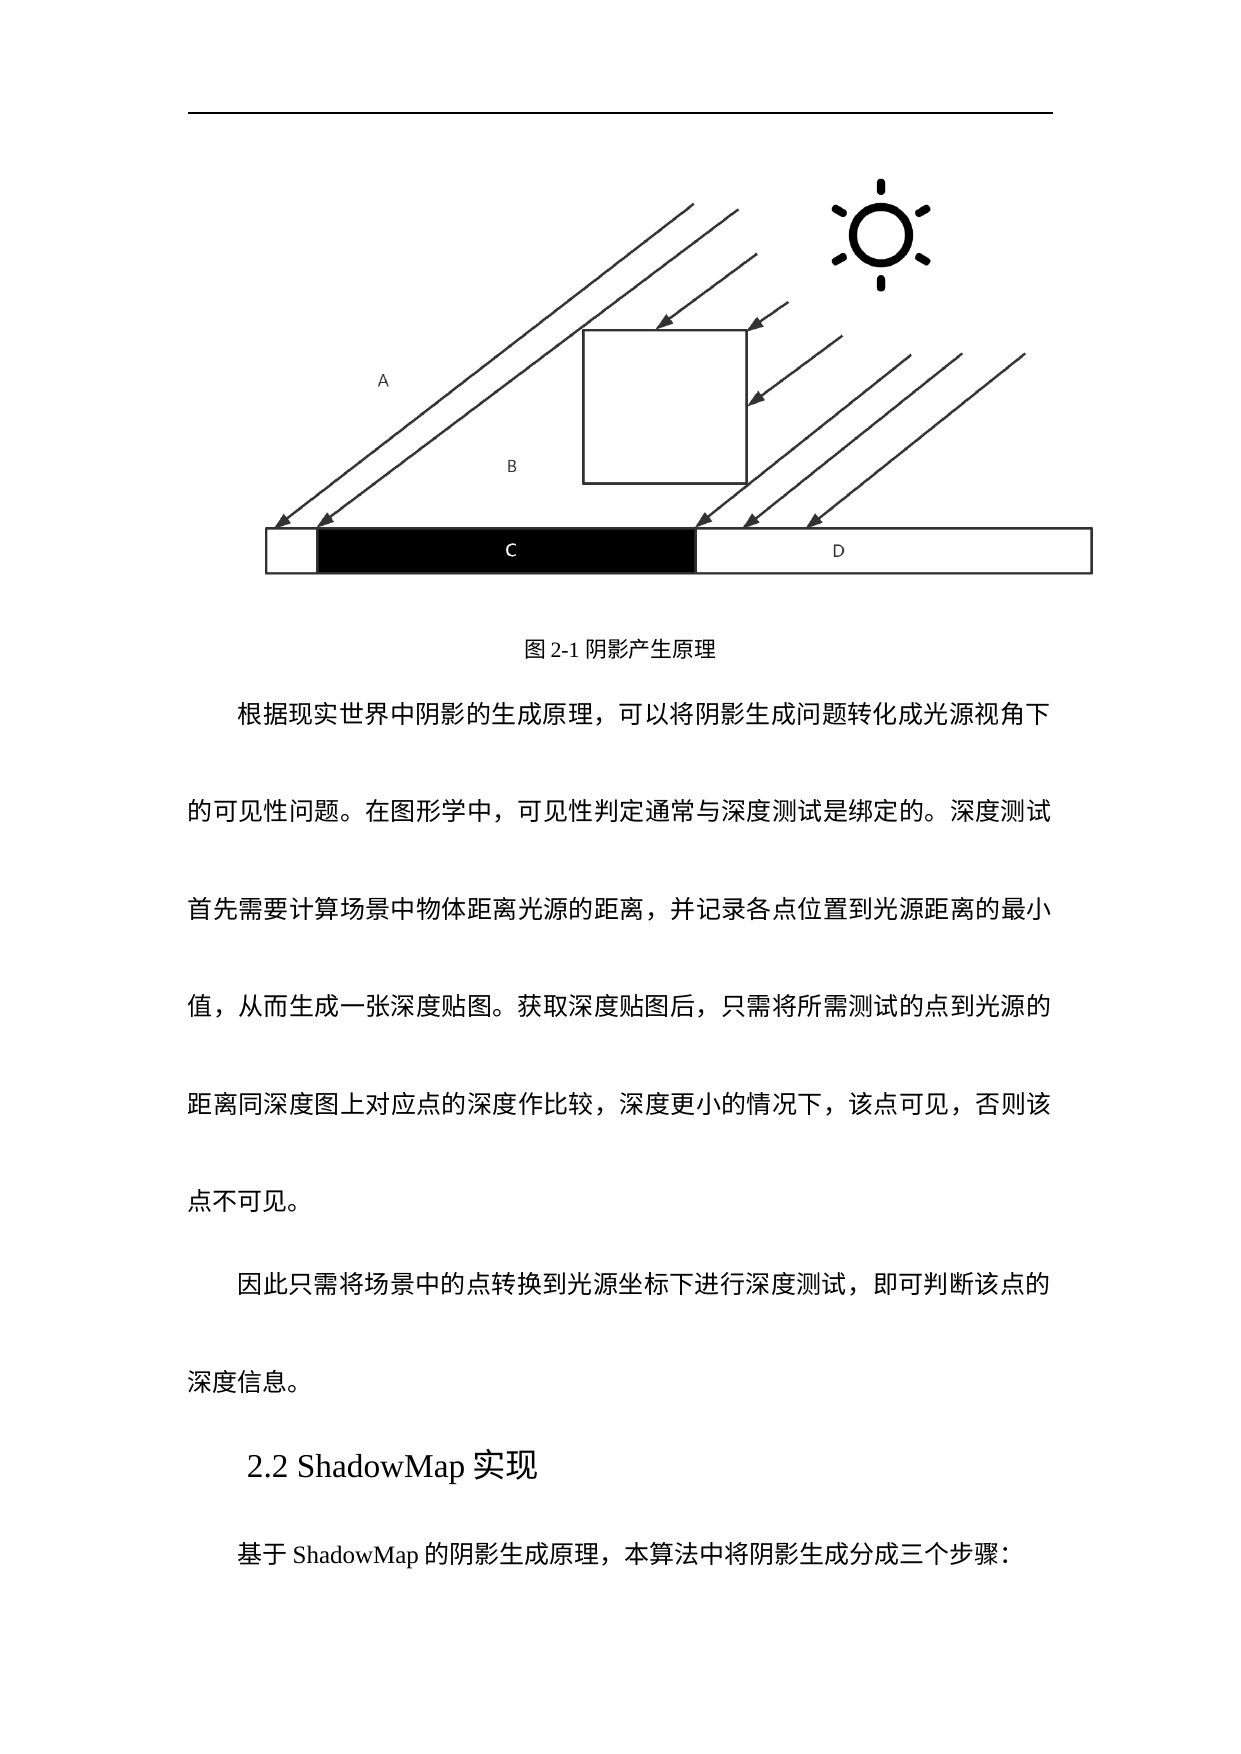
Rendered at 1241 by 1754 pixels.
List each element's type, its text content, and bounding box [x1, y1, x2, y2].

picture [237, 162, 1103, 588]
text 基于ShadowMap的阴影生成原理，本算法中将阴影生成分成三个步骤： [187, 1520, 1053, 1585]
text 因此只需将场景中的点转换到光源坐标下进行深度测试，即可判断该点的深度信息。 [187, 1250, 1053, 1413]
text 根据现实世界中阴影的生成原理，可以将阴影生成问题转化成光源视角下的可见性问题。在图形学中，可见性判定通常与深度测试是绑定的。深度测试首先需要计算场景中物体距离光源的距离，并记录各点位置到光源距离的最小值，从而生成一张深度贴图。获取深度贴图后，只需将所需测试的点到光源的距离同深度图上对应点的深度作比较，深度更小的情况下，该点可见，否则该点不可见。 [187, 680, 1053, 1232]
subtitle ShadowMap实现 [247, 1431, 1053, 1496]
text 图2-1 阴影产生原理 [187, 631, 1053, 664]
